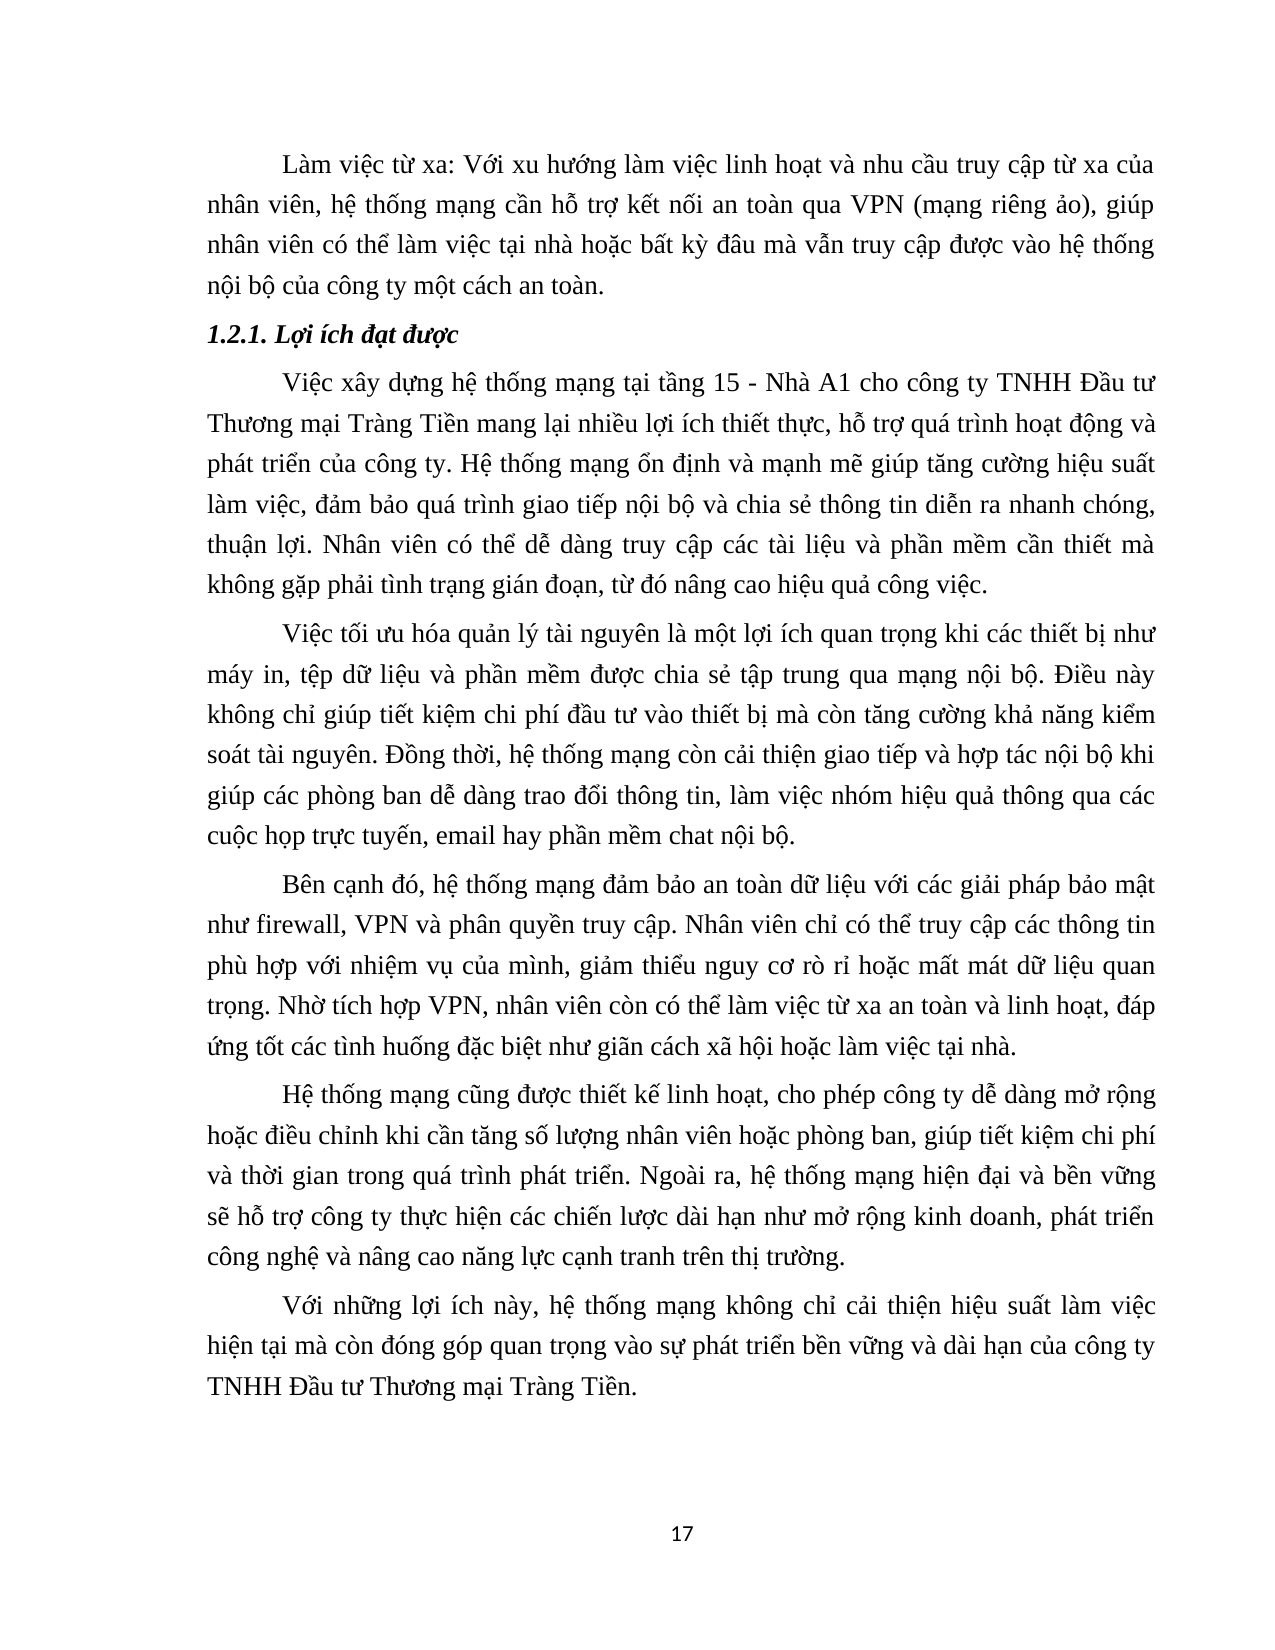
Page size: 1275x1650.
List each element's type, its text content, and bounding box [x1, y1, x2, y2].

text Việc tối ưu hóa quản lý tài nguyên là một lợi ích quan trọng khi các thiết bị như máy in, tệp dữ liệu và phần mềm được chia sẻ tập trung qua mạng nội bộ. Điều này không chỉ giúp tiết kiệm chi phí đầu tư vào thiết bị mà còn tăng cường khả năng kiểm soát tài nguyên. Đồng thời, hệ thống mạng còn cải thiện giao tiếp và hợp tác nội bộ khi giúp các phòng ban dễ dàng trao đổi thông tin, làm việc nhóm hiệu quả thông qua các cuộc họp trực tuyến, email hay phần mềm chat nội bộ. [207, 617, 1157, 851]
text Hệ thống mạng cũng được thiết kế linh hoạt, cho phép công ty dễ dàng mở rộng hoặc điều chỉnh khi cần tăng số lượng nhân viên hoặc phòng ban, giúp tiết kiệm chi phí và thời gian trong quá trình phát triển. Ngoài ra, hệ thống mạng hiện đại và bền vững sẽ hỗ trợ công ty thực hiện các chiến lược dài hạn như mở rộng kinh doanh, phát triển công nghệ và nâng cao năng lực cạnh tranh trên thị trường. [207, 1078, 1157, 1271]
text Việc xây dựng hệ thống mạng tại tầng 15 - Nhà A1 cho công ty TNHH Đầu tư Thương mại Tràng Tiền mang lại nhiều lợi ích thiết thực, hỗ trợ quá trình hoạt động và phát triển của công ty. Hệ thống mạng ổn định và mạnh mẽ giúp tăng cường hiệu suất làm việc, đảm bảo quá trình giao tiếp nội bộ và chia sẻ thông tin diễn ra nhanh chóng, thuận lợi. Nhân viên có thể dễ dàng truy cập các tài liệu và phần mềm cần thiết mà không gặp phải tình trạng gián đoạn, từ đó nâng cao hiệu quả công việc. [207, 366, 1157, 600]
text Bên cạnh đó, hệ thống mạng đảm bảo an toàn dữ liệu với các giải pháp bảo mật như firewall, VPN và phân quyền truy cập. Nhân viên chỉ có thể truy cập các thông tin phù hợp với nhiệm vụ của mình, giảm thiểu nguy cơ rò rỉ hoặc mất mát dữ liệu quan trọng. Nhờ tích hợp VPN, nhân viên còn có thể làm việc từ xa an toàn và linh hoạt, đáp ứng tốt các tình huống đặc biệt như giãn cách xã hội hoặc làm việc tại nhà. [207, 868, 1157, 1061]
text Với những lợi ích này, hệ thống mạng không chỉ cải thiện hiệu suất làm việc hiện tại mà còn đóng góp quan trọng vào sự phát triển bền vững và dài hạn của công ty TNHH Đầu tư Thương mại Tràng Tiền. [207, 1289, 1157, 1401]
subtitle 1.2.1. Lợi ích đạt được [207, 318, 1157, 349]
text Làm việc từ xa: Với xu hướng làm việc linh hoạt và nhu cầu truy cập từ xa của nhân viên, hệ thống mạng cần hỗ trợ kết nối an toàn qua VPN (mạng riêng ảo), giúp nhân viên có thể làm việc tại nhà hoặc bất kỳ đâu mà vẫn truy cập được vào hệ thống nội bộ của công ty một cách an toàn. [207, 148, 1157, 300]
